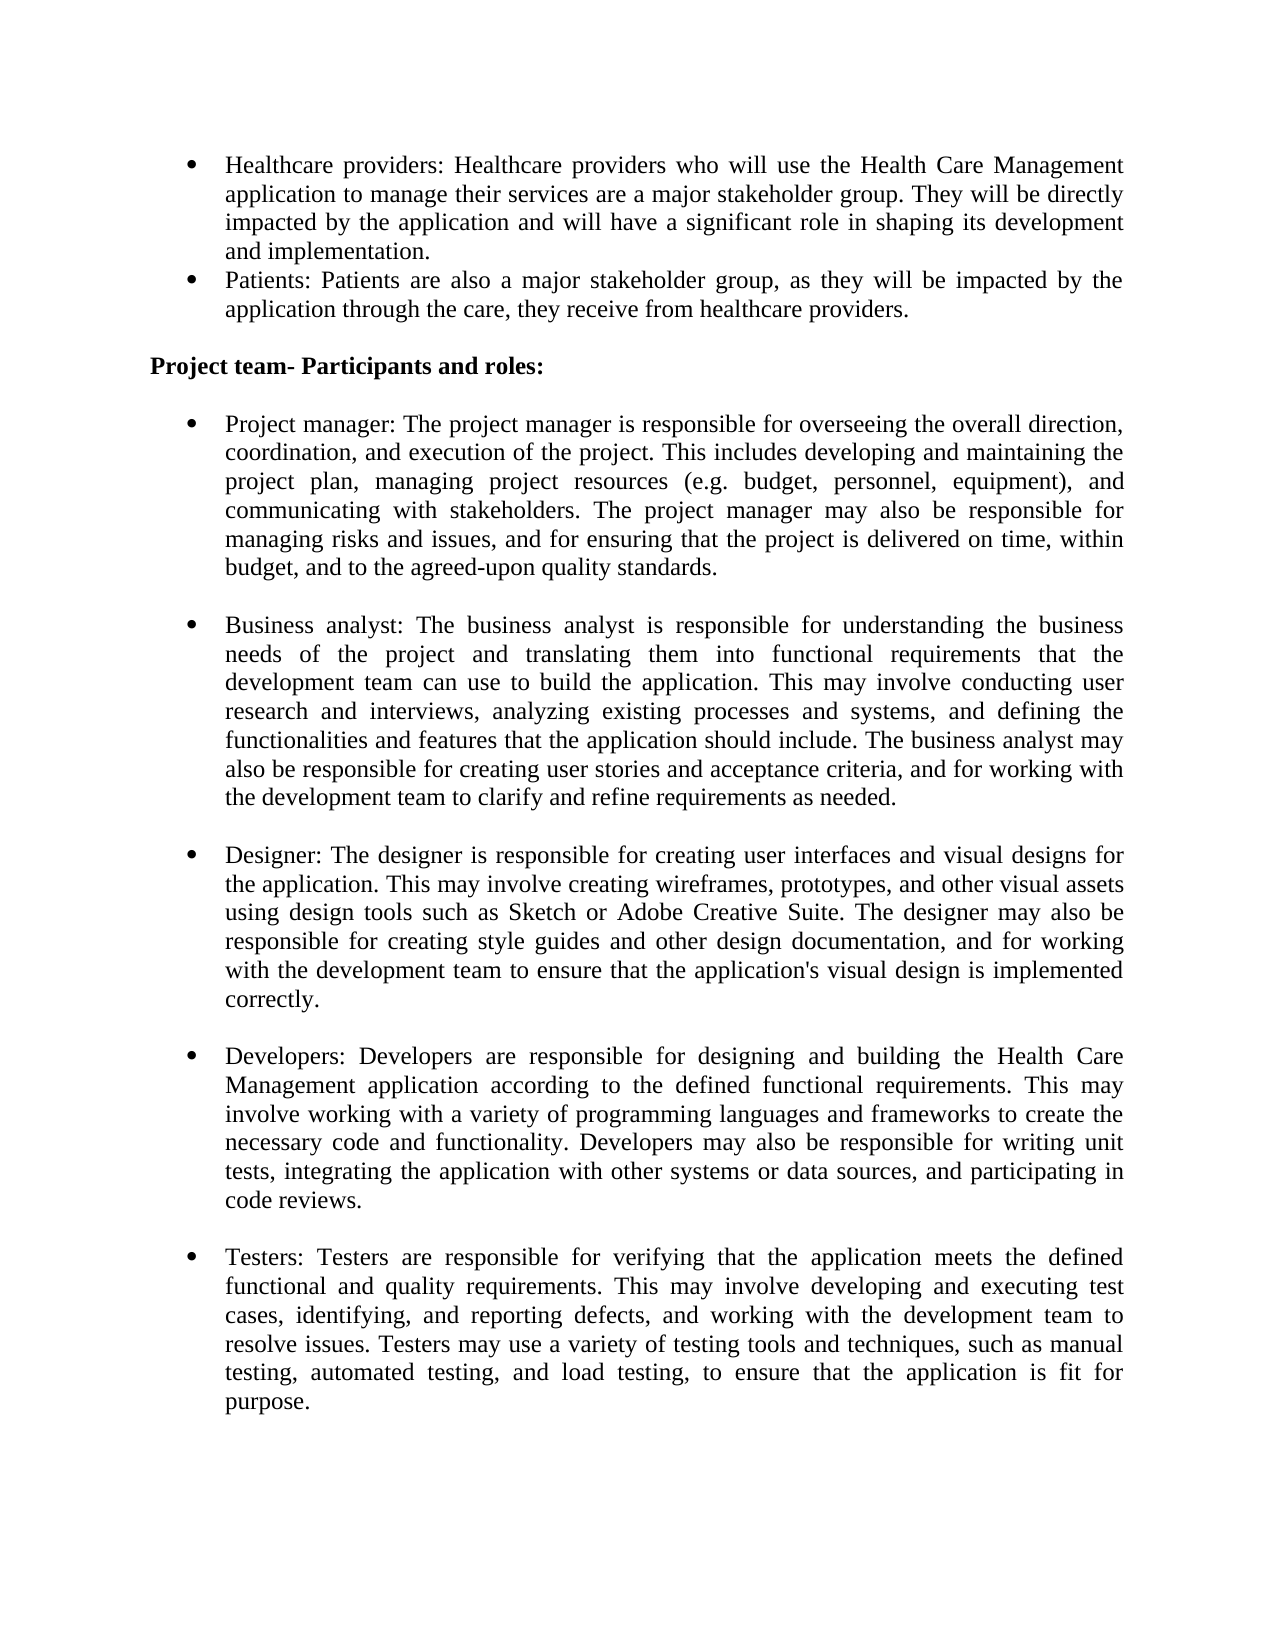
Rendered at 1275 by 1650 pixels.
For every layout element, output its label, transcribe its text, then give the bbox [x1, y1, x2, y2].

list Business analyst: The business analyst is responsible for understanding the business needs of the project and translating them into functional requirements that the development team can use to build the application. This may involve conducting user research and interviews, analyzing existing processes and systems, and defining the functionalities and features that the application should include. The business analyst may also be responsible for creating user stories and acceptance criteria, and for working with the development team to clarify and refine requirements as needed. [187, 610, 1125, 811]
list Patients: Patients are also a major stakeholder group, as they will be impacted by the application through the care, they receive from healthcare providers. [187, 265, 1125, 322]
list Designer: The designer is responsible for creating user interfaces and visual designs for the application. This may involve creating wireframes, prototypes, and other visual assets using design tools such as Sketch or Adobe Creative Suite. The designer may also be responsible for creating style guides and other design documentation, and for working with the development team to ensure that the application's visual design is implemented correctly. [187, 840, 1125, 1012]
list Testers: Testers are responsible for verifying that the application meets the defined functional and quality requirements. This may involve developing and executing test cases, identifying, and reporting defects, and working with the development team to resolve issues. Testers may use a variety of testing tools and techniques, such as manual testing, automated testing, and load testing, to ensure that the application is fit for purpose. [187, 1242, 1125, 1415]
list Project manager: The project manager is responsible for overseeing the overall direction, coordination, and execution of the project. This includes developing and maintaining the project plan, managing project resources (e.g. budget, personnel, equipment), and communicating with stakeholders. The project manager may also be responsible for managing risks and issues, and for ensuring that the project is delivered on time, within budget, and to the agreed-upon quality standards. [187, 409, 1125, 581]
list Healthcare providers: Healthcare providers who will use the Health Care Management application to manage their services are a major stakeholder group. They will be directly impacted by the application and will have a significant role in shaping its development and implementation. [187, 150, 1125, 265]
list Developers: Developers are responsible for designing and building the Health Care Management application according to the defined functional requirements. This may involve working with a variety of programming languages and frameworks to create the necessary code and functionality. Developers may also be responsible for writing unit tests, integrating the application with other systems or data sources, and participating in code reviews. [187, 1041, 1125, 1214]
text Project team- Participants and roles: [150, 351, 1125, 380]
